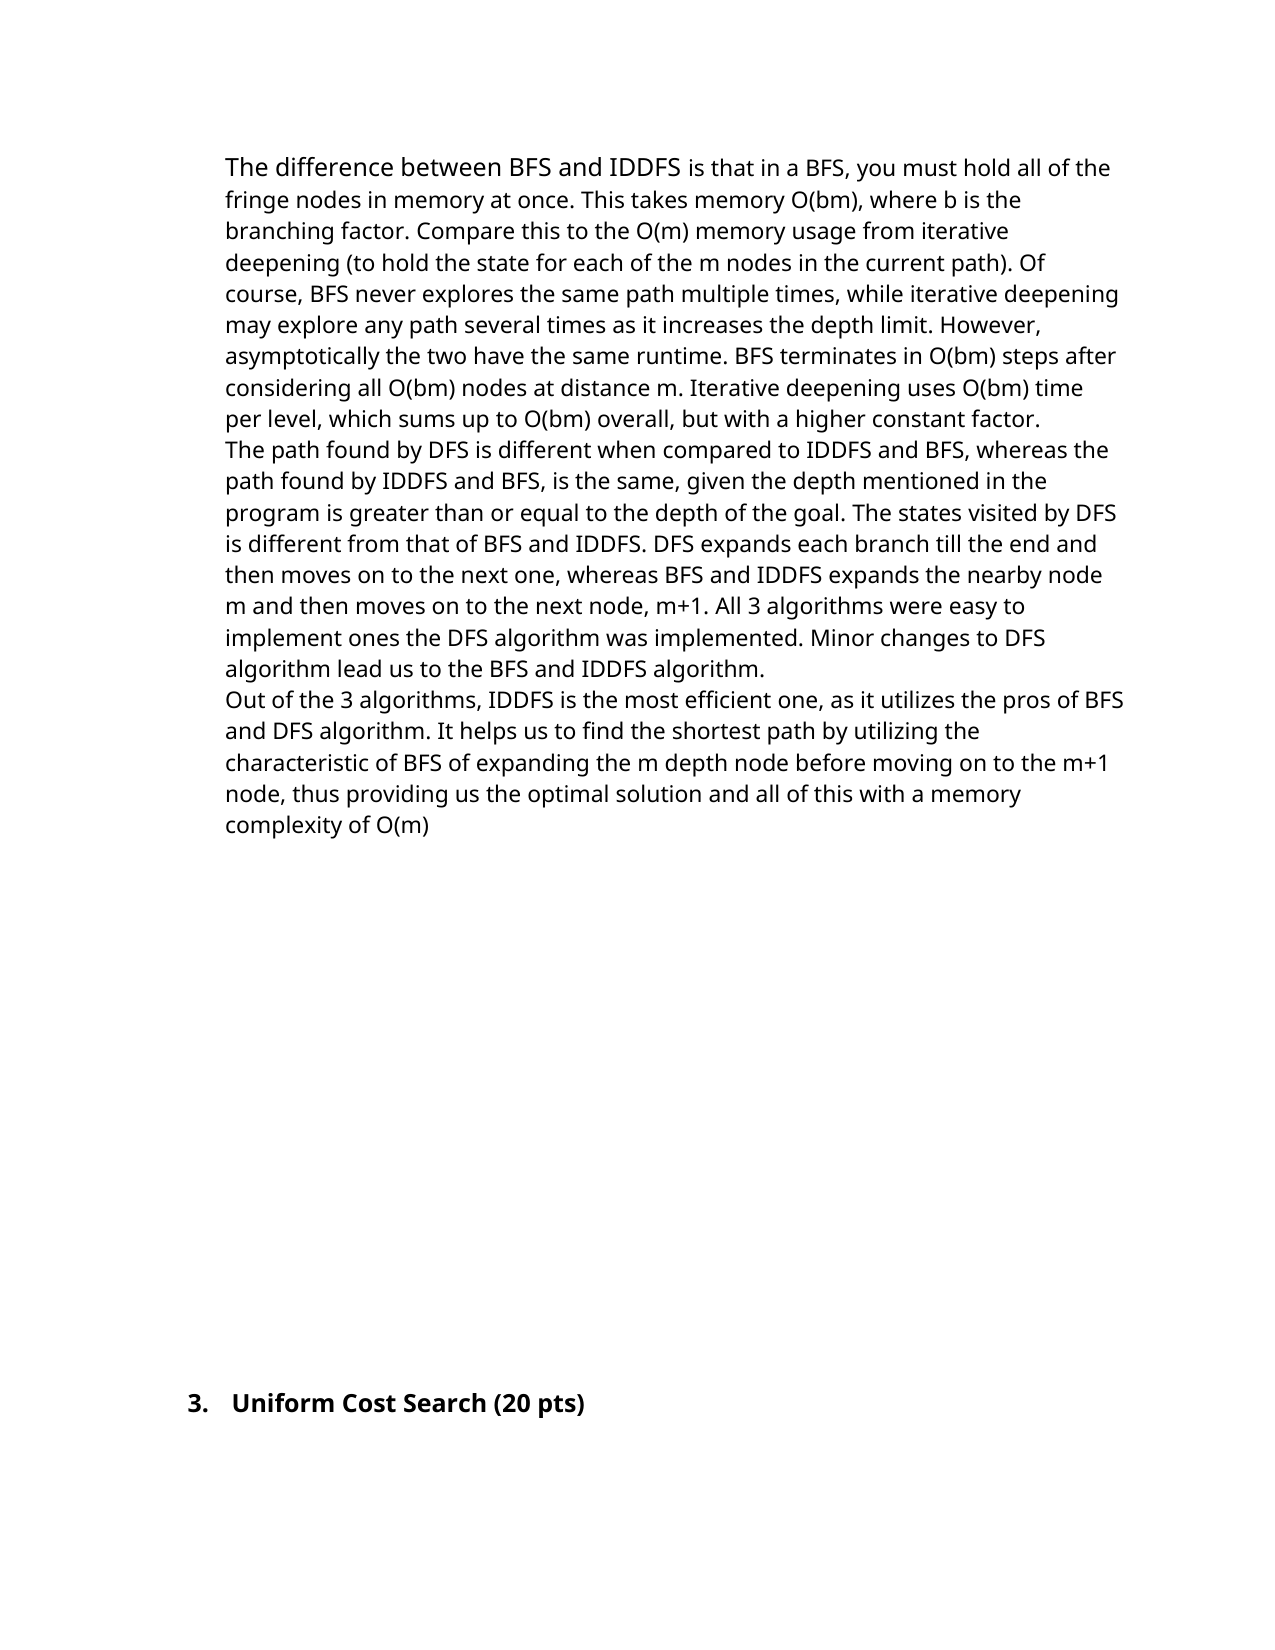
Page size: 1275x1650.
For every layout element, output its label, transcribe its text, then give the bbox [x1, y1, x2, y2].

list Uniform Cost Search (20 pts) [187, 1385, 1125, 1419]
list The difference between BFS and IDDFS is that in a BFS, you must hold all of the fringe nodes in memory at once. This takes memory O(bm), where b is the branching factor. Compare this to the O(m) memory usage from iterative deepening (to hold the state for each of the m nodes in the current path). Of course, BFS never explores the same path multiple times, while iterative deepening may explore any path several times as it increases the depth limit. However, asymptotically the two have the same runtime. BFS terminates in O(bm) steps after considering all O(bm) nodes at distance m. Iterative deepening uses O(bm) time per level, which sums up to O(bm) overall, but with a higher constant factor. [225, 150, 1125, 434]
list Out of the 3 algorithms, IDDFS is the most efficient one, as it utilizes the pros of BFS and DFS algorithm. It helps us to find the shortest path by utilizing the characteristic of BFS of expanding the m depth node before moving on to the m+1 node, thus providing us the optimal solution and all of this with a memory complexity of O(m) [225, 684, 1125, 840]
list The path found by DFS is different when compared to IDDFS and BFS, whereas the path found by IDDFS and BFS, is the same, given the depth mentioned in the program is greater than or equal to the depth of the goal. The states visited by DFS is different from that of BFS and IDDFS. DFS expands each branch till the end and then moves on to the next one, whereas BFS and IDDFS expands the nearby node m and then moves on to the next node, m+1. All 3 algorithms were easy to implement ones the DFS algorithm was implemented. Minor changes to DFS algorithm lead us to the BFS and IDDFS algorithm. [225, 434, 1125, 684]
